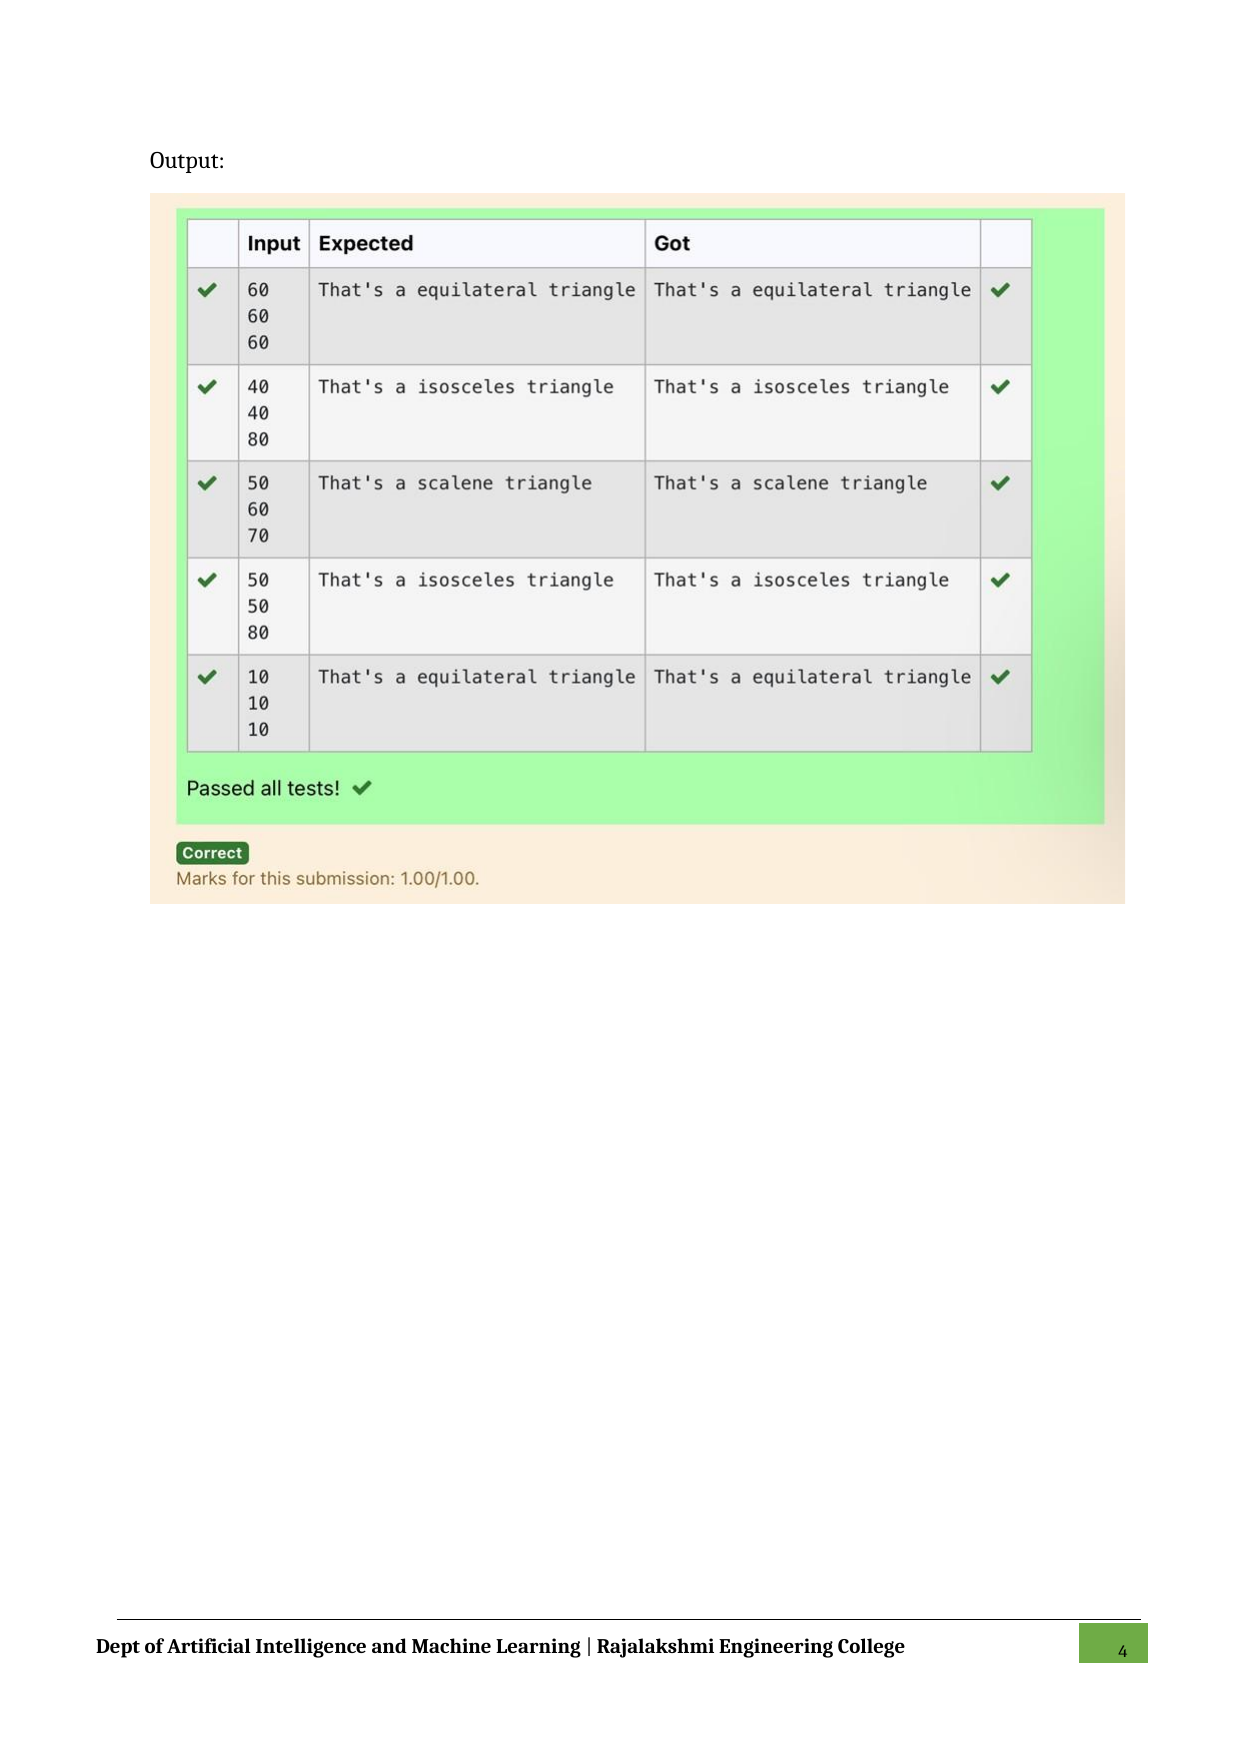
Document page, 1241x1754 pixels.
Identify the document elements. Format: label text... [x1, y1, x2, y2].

picture [150, 193, 1125, 904]
text Output: [150, 147, 1136, 174]
